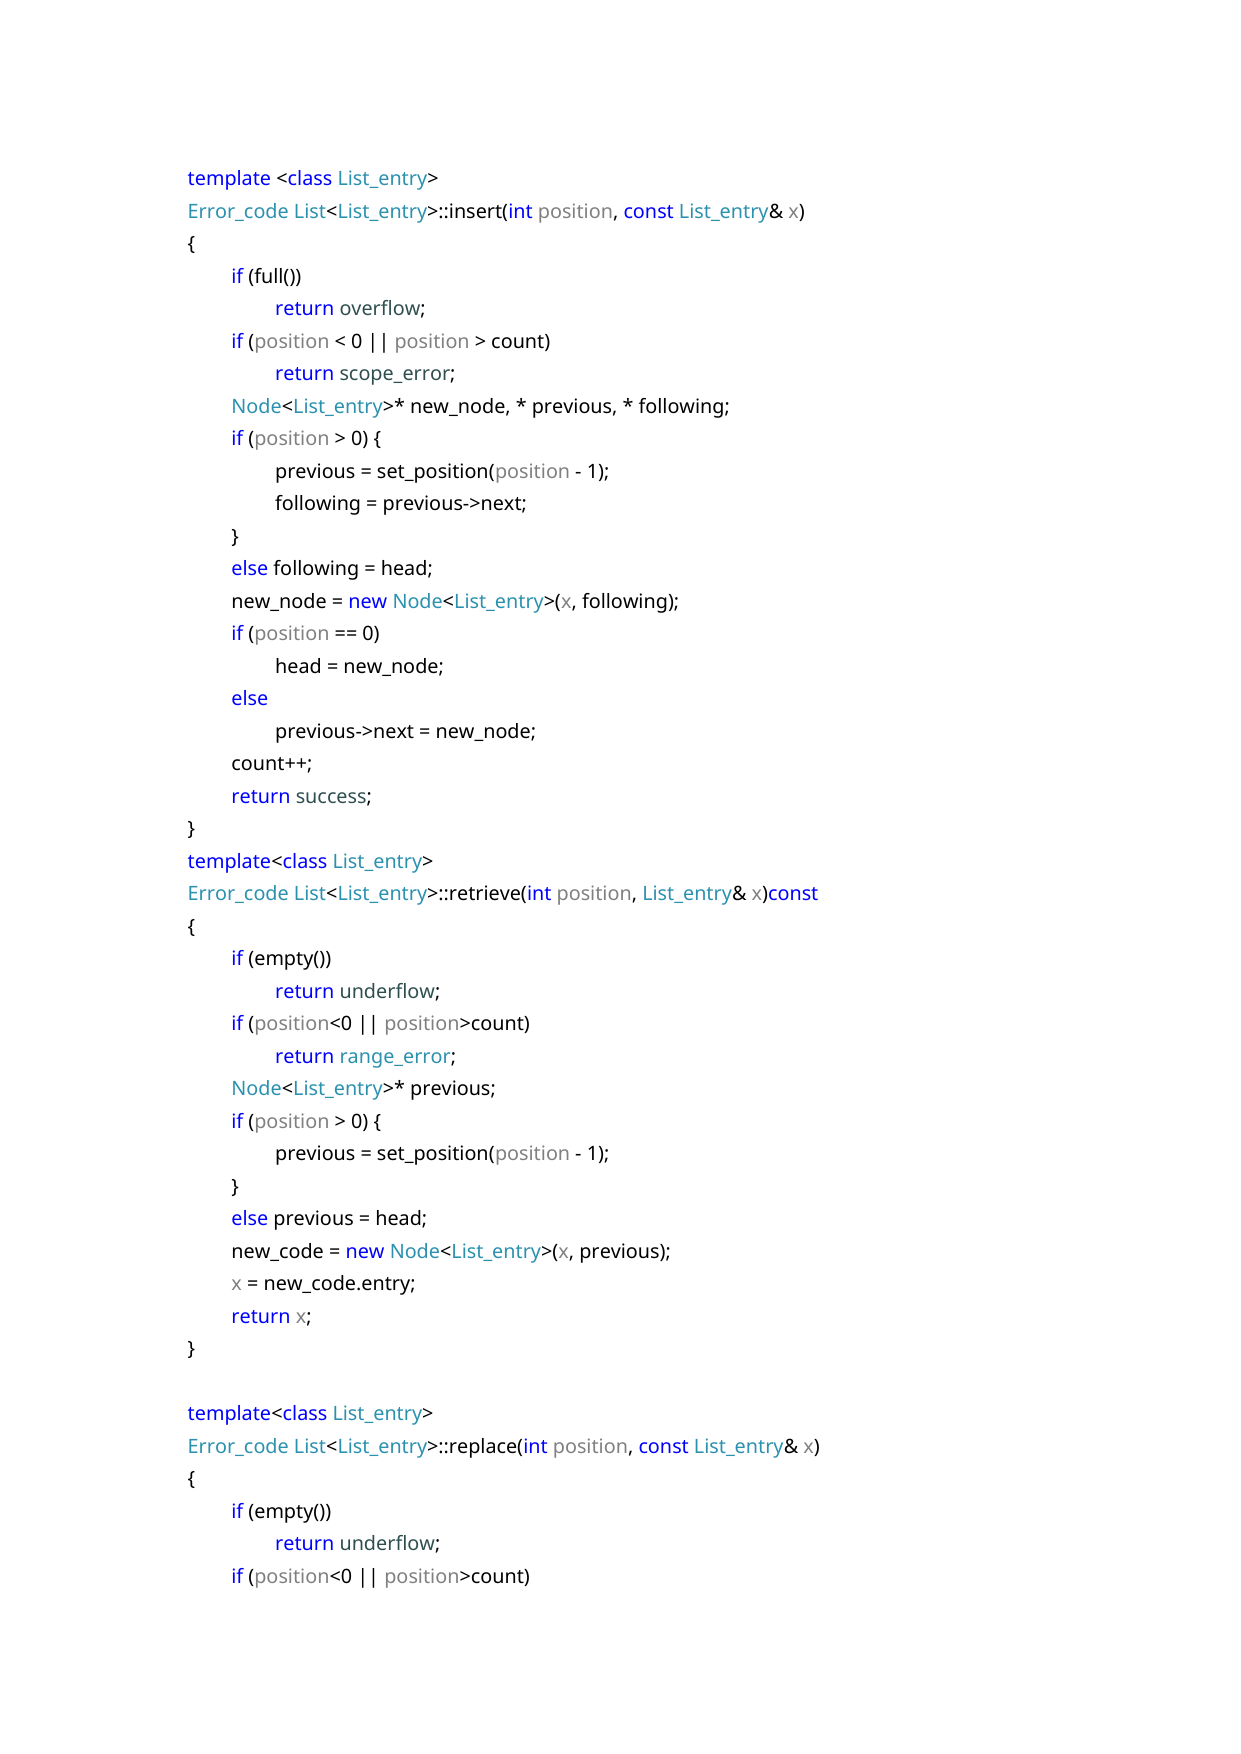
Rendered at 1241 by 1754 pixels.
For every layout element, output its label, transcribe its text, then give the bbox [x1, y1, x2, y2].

text } [187, 519, 1053, 552]
text return overflow; [187, 292, 1053, 324]
text if (position < 0 || position > count) [187, 324, 1053, 357]
text Error_code List<List_entry>::insert(int position, const List_entry& x) [187, 194, 1053, 227]
text if (position == 0) [187, 617, 1053, 649]
text if (full()) [187, 259, 1053, 292]
text { [187, 1462, 1053, 1494]
text Node<List_entry>* previous; [187, 1072, 1053, 1104]
text if (empty()) [187, 942, 1053, 974]
text return range_error; [187, 1039, 1053, 1072]
text } [187, 1169, 1053, 1202]
text previous = set_position(position - 1); [187, 454, 1053, 487]
text Error_code List<List_entry>::retrieve(int position, List_entry& x)const [187, 877, 1053, 909]
text return underflow; [187, 974, 1053, 1007]
text return success; [187, 779, 1053, 812]
text } [187, 1332, 1053, 1364]
text count++; [187, 747, 1053, 779]
text return underflow; [187, 1527, 1053, 1559]
text previous->next = new_node; [187, 714, 1053, 747]
text } [187, 812, 1053, 844]
text return scope_error; [187, 357, 1053, 389]
text new_code = new Node<List_entry>(x, previous); [187, 1234, 1053, 1267]
text new_node = new Node<List_entry>(x, following); [187, 584, 1053, 617]
text if (position<0 || position>count) [187, 1559, 1053, 1592]
text head = new_node; [187, 649, 1053, 682]
text return x; [187, 1299, 1053, 1332]
text else following = head; [187, 552, 1053, 584]
text template<class List_entry> [187, 1397, 1053, 1429]
text if (position > 0) { [187, 1104, 1053, 1137]
text else previous = head; [187, 1202, 1053, 1234]
text following = previous->next; [187, 487, 1053, 519]
text Node<List_entry>* new_node, * previous, * following; [187, 389, 1053, 422]
text previous = set_position(position - 1); [187, 1137, 1053, 1169]
text if (position<0 || position>count) [187, 1007, 1053, 1039]
text { [187, 909, 1053, 942]
text Error_code List<List_entry>::replace(int position, const List_entry& x) [187, 1429, 1053, 1462]
text else [187, 682, 1053, 714]
text x = new_code.entry; [187, 1267, 1053, 1299]
text if (empty()) [187, 1494, 1053, 1527]
text if (position > 0) { [187, 422, 1053, 454]
text template <class List_entry> [187, 162, 1053, 194]
text { [187, 227, 1053, 259]
text template<class List_entry> [187, 844, 1053, 877]
